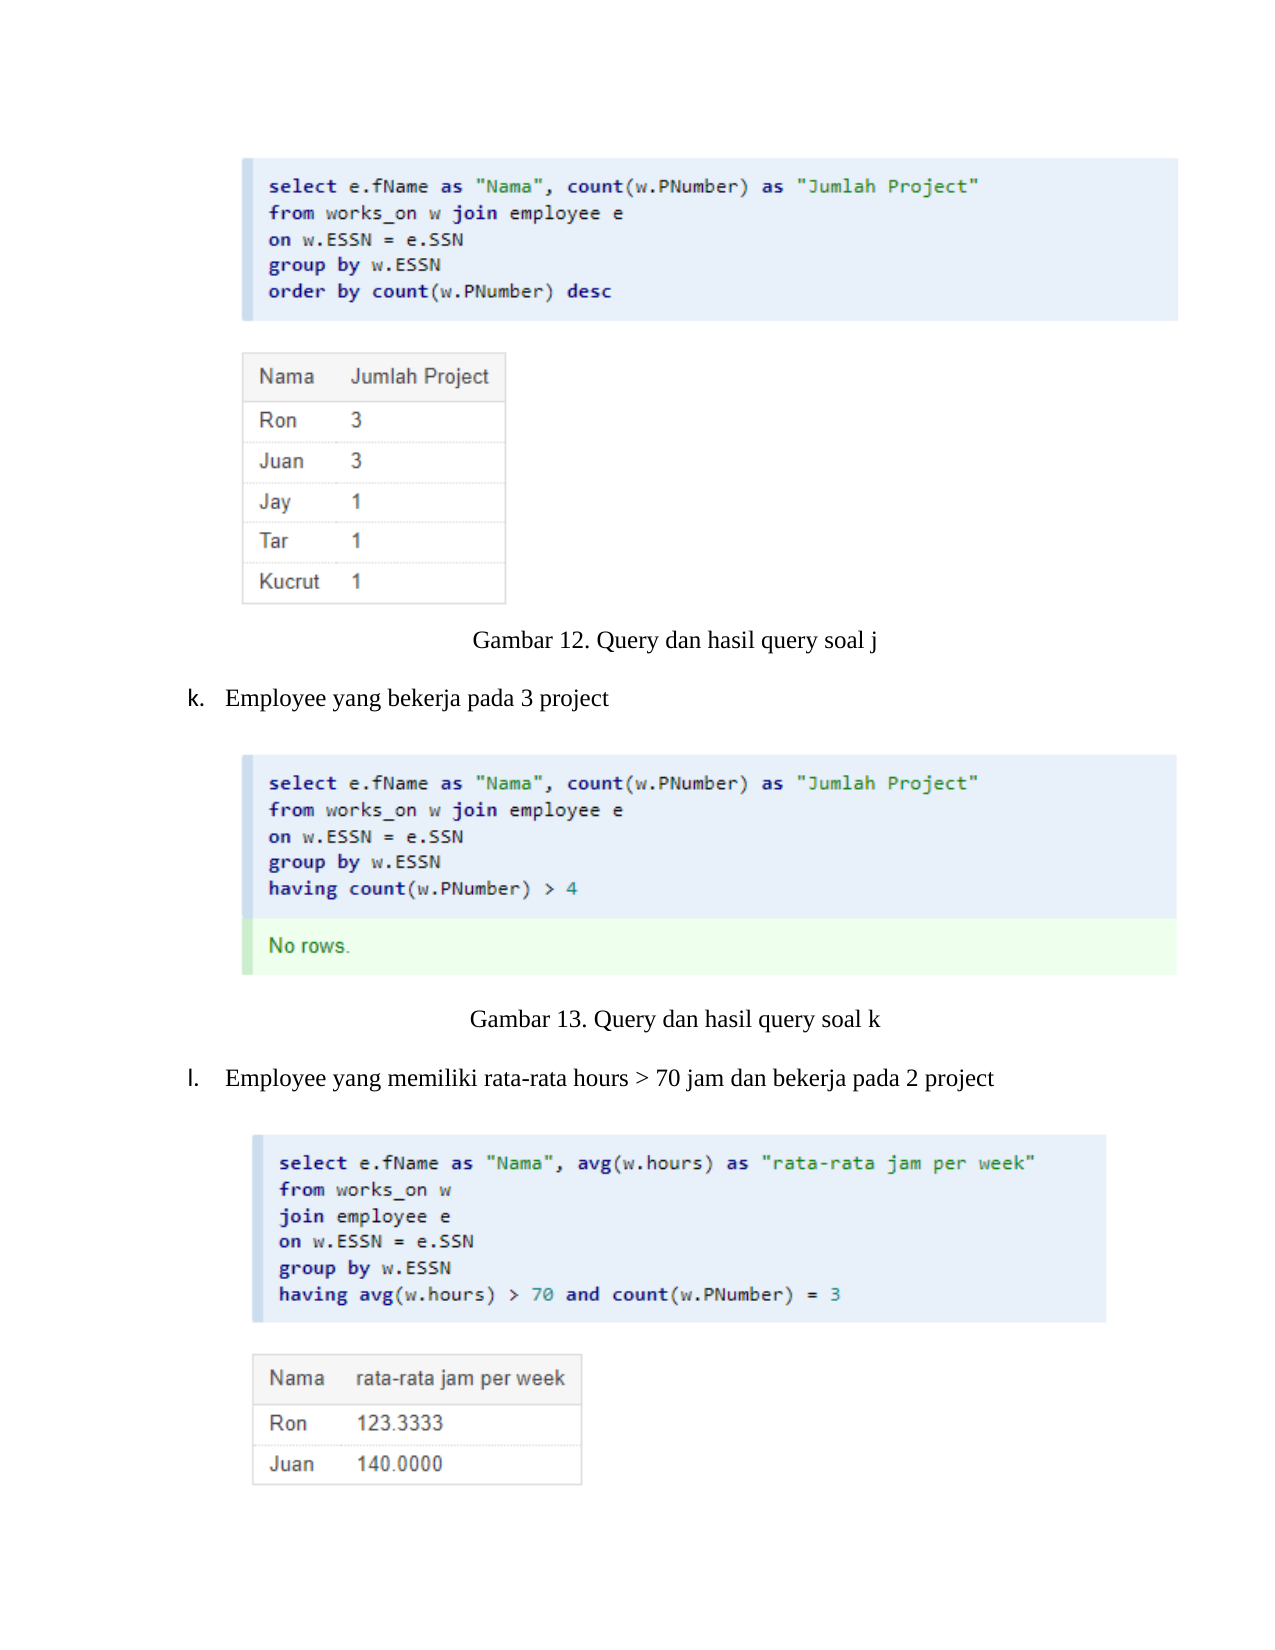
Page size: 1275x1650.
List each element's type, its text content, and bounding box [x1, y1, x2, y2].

list Employee yang bekerja pada 3 project [187, 682, 1125, 713]
list Employee yang memiliki rata-rata hours > 70 jam dan bekerja pada 2 project [187, 1062, 1125, 1092]
text Gambar 13. Query dan hasil query soal k [225, 1005, 1125, 1033]
picture [243, 1121, 1107, 1498]
picture [225, 150, 1179, 625]
picture [225, 741, 1177, 1005]
text Gambar 12. Query dan hasil query soal j [225, 625, 1125, 654]
